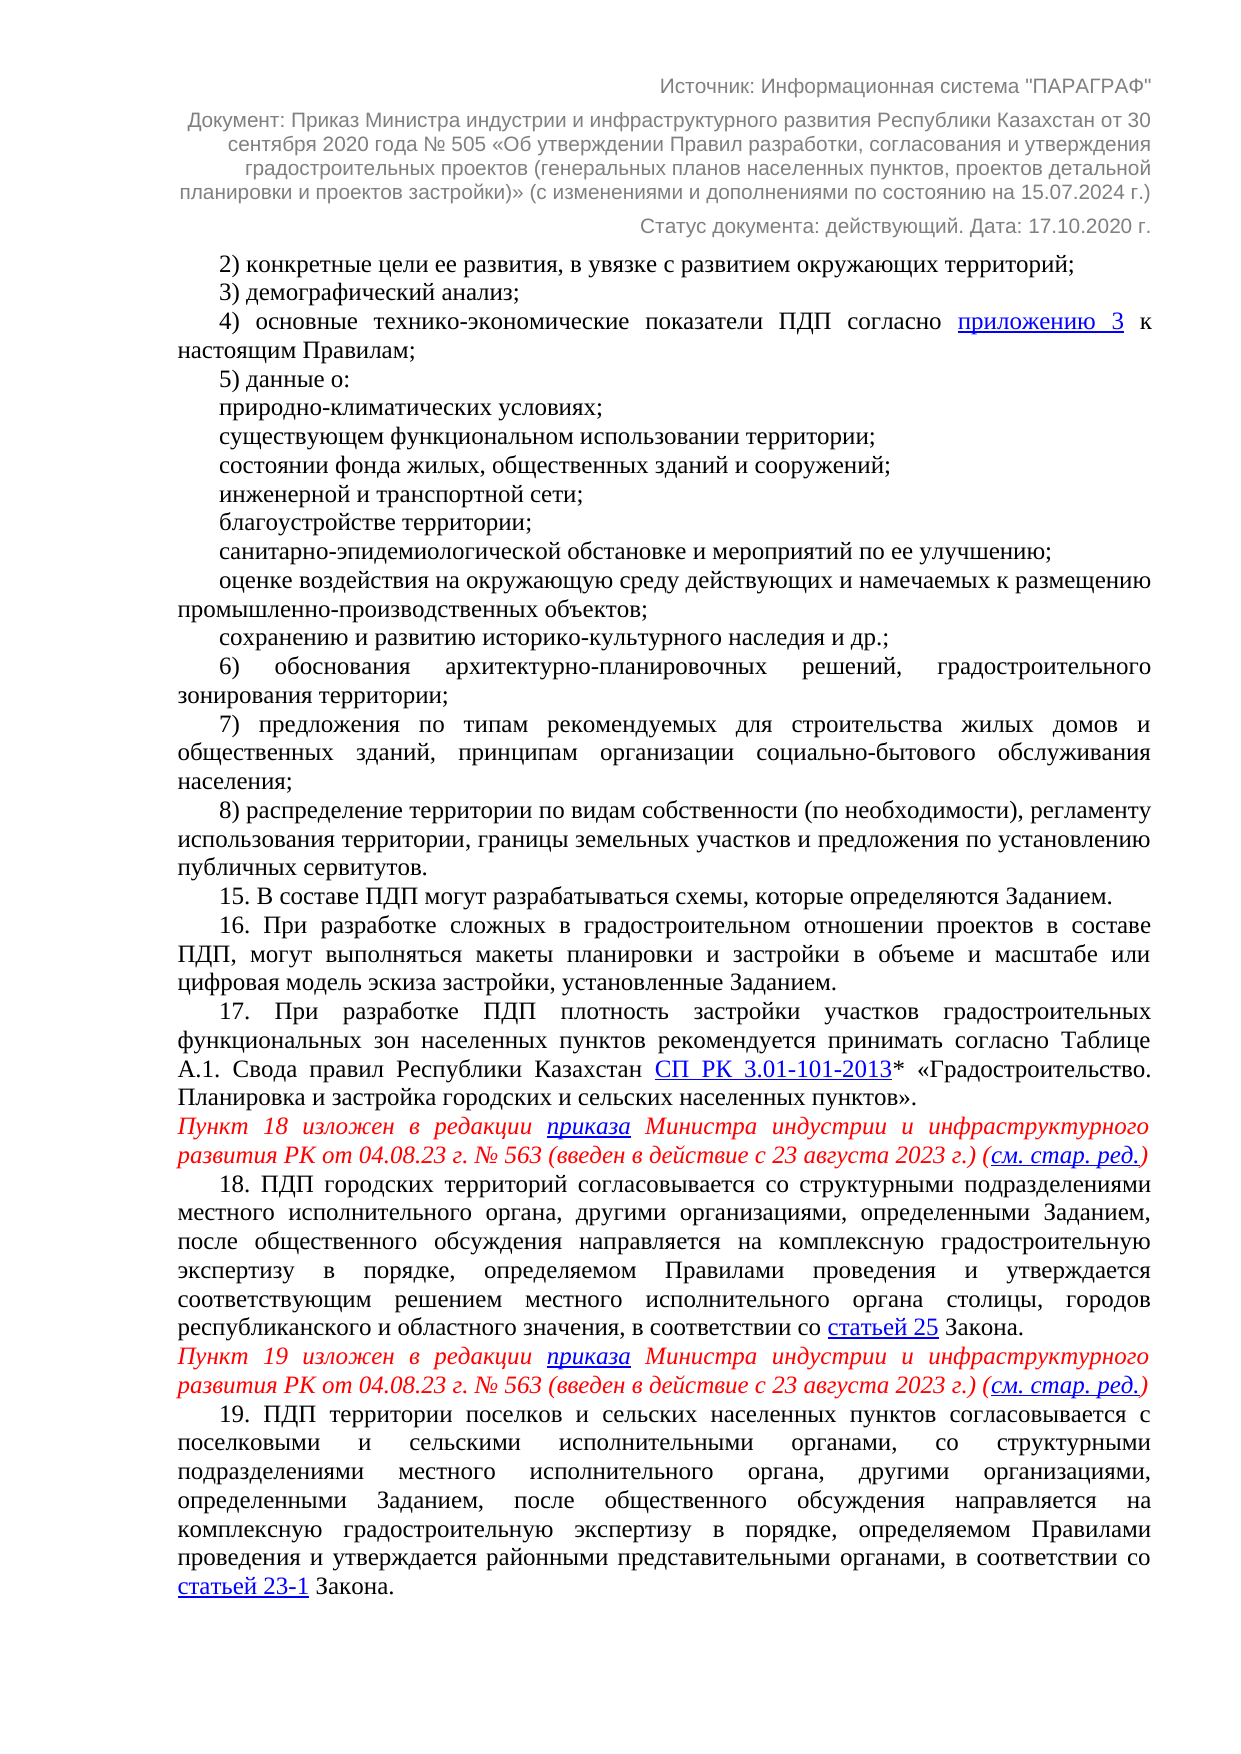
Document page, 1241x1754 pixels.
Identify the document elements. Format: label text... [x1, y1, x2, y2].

text 19. ПДП территории поселков и сельских населенных пунктов согласовывается с поселковыми и сельскими исполнительными органами, со структурными подразделениями местного исполнительного органа, другими организациями, определенными Заданием, после общественного обсуждения направляется на комплексную градостроительную экспертизу в порядке, определяемом Правилами проведения и утверждается районными представительными органами, в соответствии со статьей 23-1 Закона. [177, 1399, 1152, 1600]
text 8) распределение территории по видам собственности (по необходимости), регламенту использования территории, границы земельных участков и предложения по установлению публичных сервитутов. [177, 795, 1152, 881]
text санитарно-эпидемиологической обстановке и мероприятий по ее улучшению; [177, 536, 1152, 565]
text Пункт 18 изложен в редакции приказа Министра индустрии и инфраструктурного развития РК от 04.08.23 г. № 563 (введен в действие с 23 августа 2023 г.) (см. стар. ред.) [177, 1111, 1152, 1169]
text 5) данные о: [177, 364, 1152, 392]
text состоянии фонда жилых, общественных зданий и сооружений; [177, 450, 1152, 479]
text 15. В составе ПДП могут разрабатываться схемы, которые определяются Заданием. [177, 881, 1152, 910]
text оценке воздействия на окружающую среду действующих и намечаемых к размещению промышленно-производственных объектов; [177, 565, 1152, 622]
text природно-климатических условиях; [177, 392, 1152, 421]
text благоустройстве территории; [177, 507, 1152, 536]
text сохранению и развитию историко-культурного наследия и др.; [177, 622, 1152, 651]
text 2) конкретные цели ее развития, в увязке с развитием окружающих территорий; [177, 249, 1152, 277]
text инженерной и транспортной сети; [177, 479, 1152, 507]
text 16. При разработке сложных в градостроительном отношении проектов в составе ПДП, могут выполняться макеты планировки и застройки в объеме и масштабе или цифровая модель эскиза застройки, установленные Заданием. [177, 910, 1152, 996]
text 7) предложения по типам рекомендуемых для строительства жилых домов и общественных зданий, принципам организации социально-бытового обслуживания населения; [177, 709, 1152, 795]
text существующем функциональном использовании территории; [177, 421, 1152, 450]
text 3) демографический анализ; [177, 277, 1152, 306]
text 18. ПДП городских территорий согласовывается со структурными подразделениями местного исполнительного органа, другими организациями, определенными Заданием, после общественного обсуждения направляется на комплексную градостроительную экспертизу в порядке, определяемом Правилами проведения и утверждается соответствующим решением местного исполнительного органа столицы, городов республиканского и областного значения, в соответствии со статьей 25 Закона. [177, 1169, 1152, 1341]
text 17. При разработке ПДП плотность застройки участков градостроительных функциональных зон населенных пунктов рекомендуется принимать согласно Таблице А.1. Свода правил Республики Казахстан СП РК 3.01-101-2013* «Градостроительство. Планировка и застройка городских и сельских населенных пунктов». [177, 996, 1152, 1111]
text 6) обоснования архитектурно-планировочных решений, градостроительного зонирования территории; [177, 651, 1152, 709]
text Пункт 19 изложен в редакции приказа Министра индустрии и инфраструктурного развития РК от 04.08.23 г. № 563 (введен в действие с 23 августа 2023 г.) (см. стар. ред.) [177, 1341, 1152, 1399]
text 4) основные технико-экономические показатели ПДП согласно приложению 3 к настоящим Правилам; [177, 306, 1152, 364]
